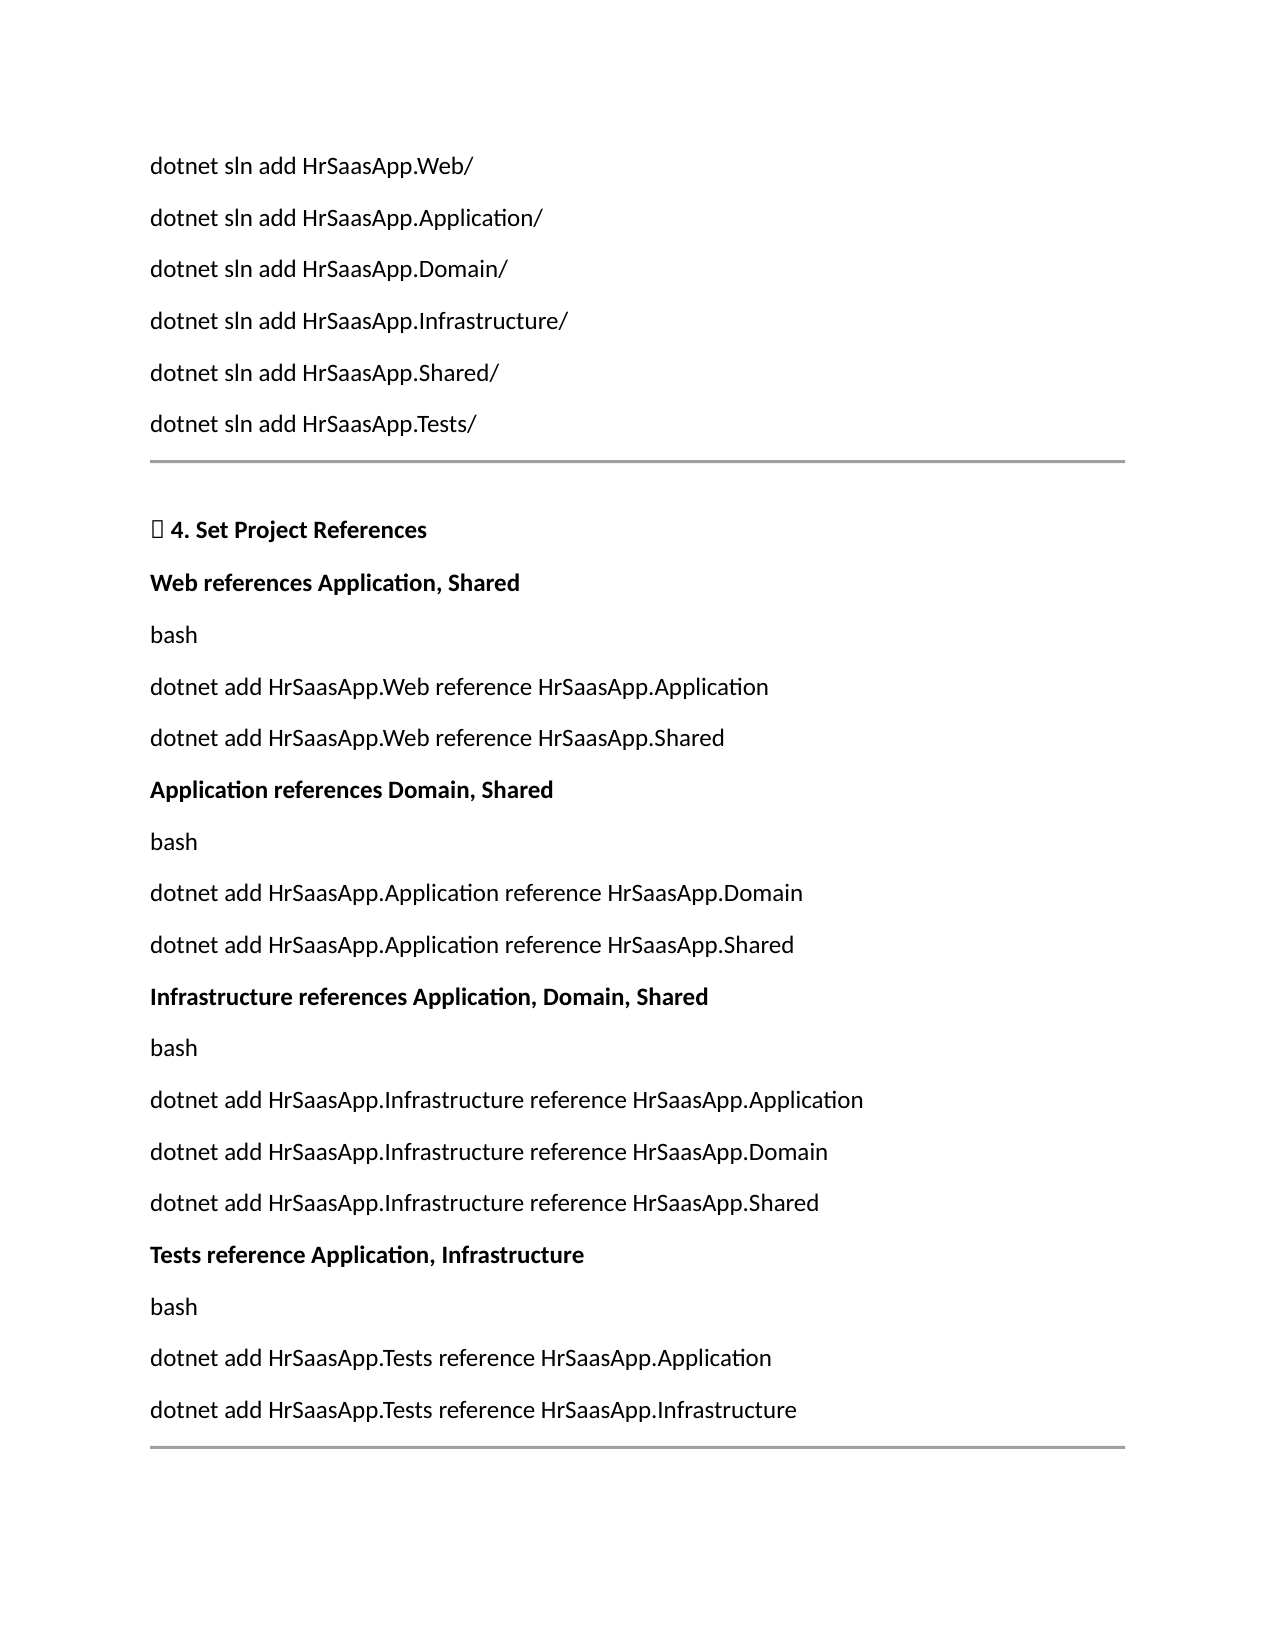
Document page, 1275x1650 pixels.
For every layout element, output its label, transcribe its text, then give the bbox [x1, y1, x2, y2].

text dotnet add HrSaasApp.Infrastructure reference HrSaasApp.Application [150, 1084, 1125, 1115]
text dotnet sln add HrSaasApp.Web/ [150, 150, 1125, 181]
text bash [150, 826, 1125, 856]
text dotnet add HrSaasApp.Web reference HrSaasApp.Shared [150, 722, 1125, 753]
text dotnet sln add HrSaasApp.Domain/ [150, 253, 1125, 284]
text dotnet sln add HrSaasApp.Shared/ [150, 357, 1125, 387]
text Tests reference Application, Infrastructure [150, 1239, 1125, 1270]
text dotnet add HrSaasApp.Infrastructure reference HrSaasApp.Shared [150, 1187, 1125, 1218]
text Infrastructure references Application, Domain, Shared [150, 981, 1125, 1011]
text bash [150, 1032, 1125, 1063]
text dotnet sln add HrSaasApp.Tests/ [150, 408, 1125, 439]
text ✅ 4. Set Project References [150, 512, 1125, 546]
text dotnet sln add HrSaasApp.Infrastructure/ [150, 305, 1125, 336]
text bash [150, 619, 1125, 650]
text dotnet add HrSaasApp.Tests reference HrSaasApp.Application [150, 1342, 1125, 1373]
text dotnet add HrSaasApp.Web reference HrSaasApp.Application [150, 671, 1125, 701]
text bash [150, 1291, 1125, 1321]
text dotnet add HrSaasApp.Infrastructure reference HrSaasApp.Domain [150, 1136, 1125, 1166]
text dotnet sln add HrSaasApp.Application/ [150, 202, 1125, 232]
text dotnet add HrSaasApp.Tests reference HrSaasApp.Infrastructure [150, 1394, 1125, 1425]
text dotnet add HrSaasApp.Application reference HrSaasApp.Domain [150, 877, 1125, 908]
text Application references Domain, Shared [150, 774, 1125, 805]
text dotnet add HrSaasApp.Application reference HrSaasApp.Shared [150, 929, 1125, 960]
text Web references Application, Shared [150, 567, 1125, 598]
